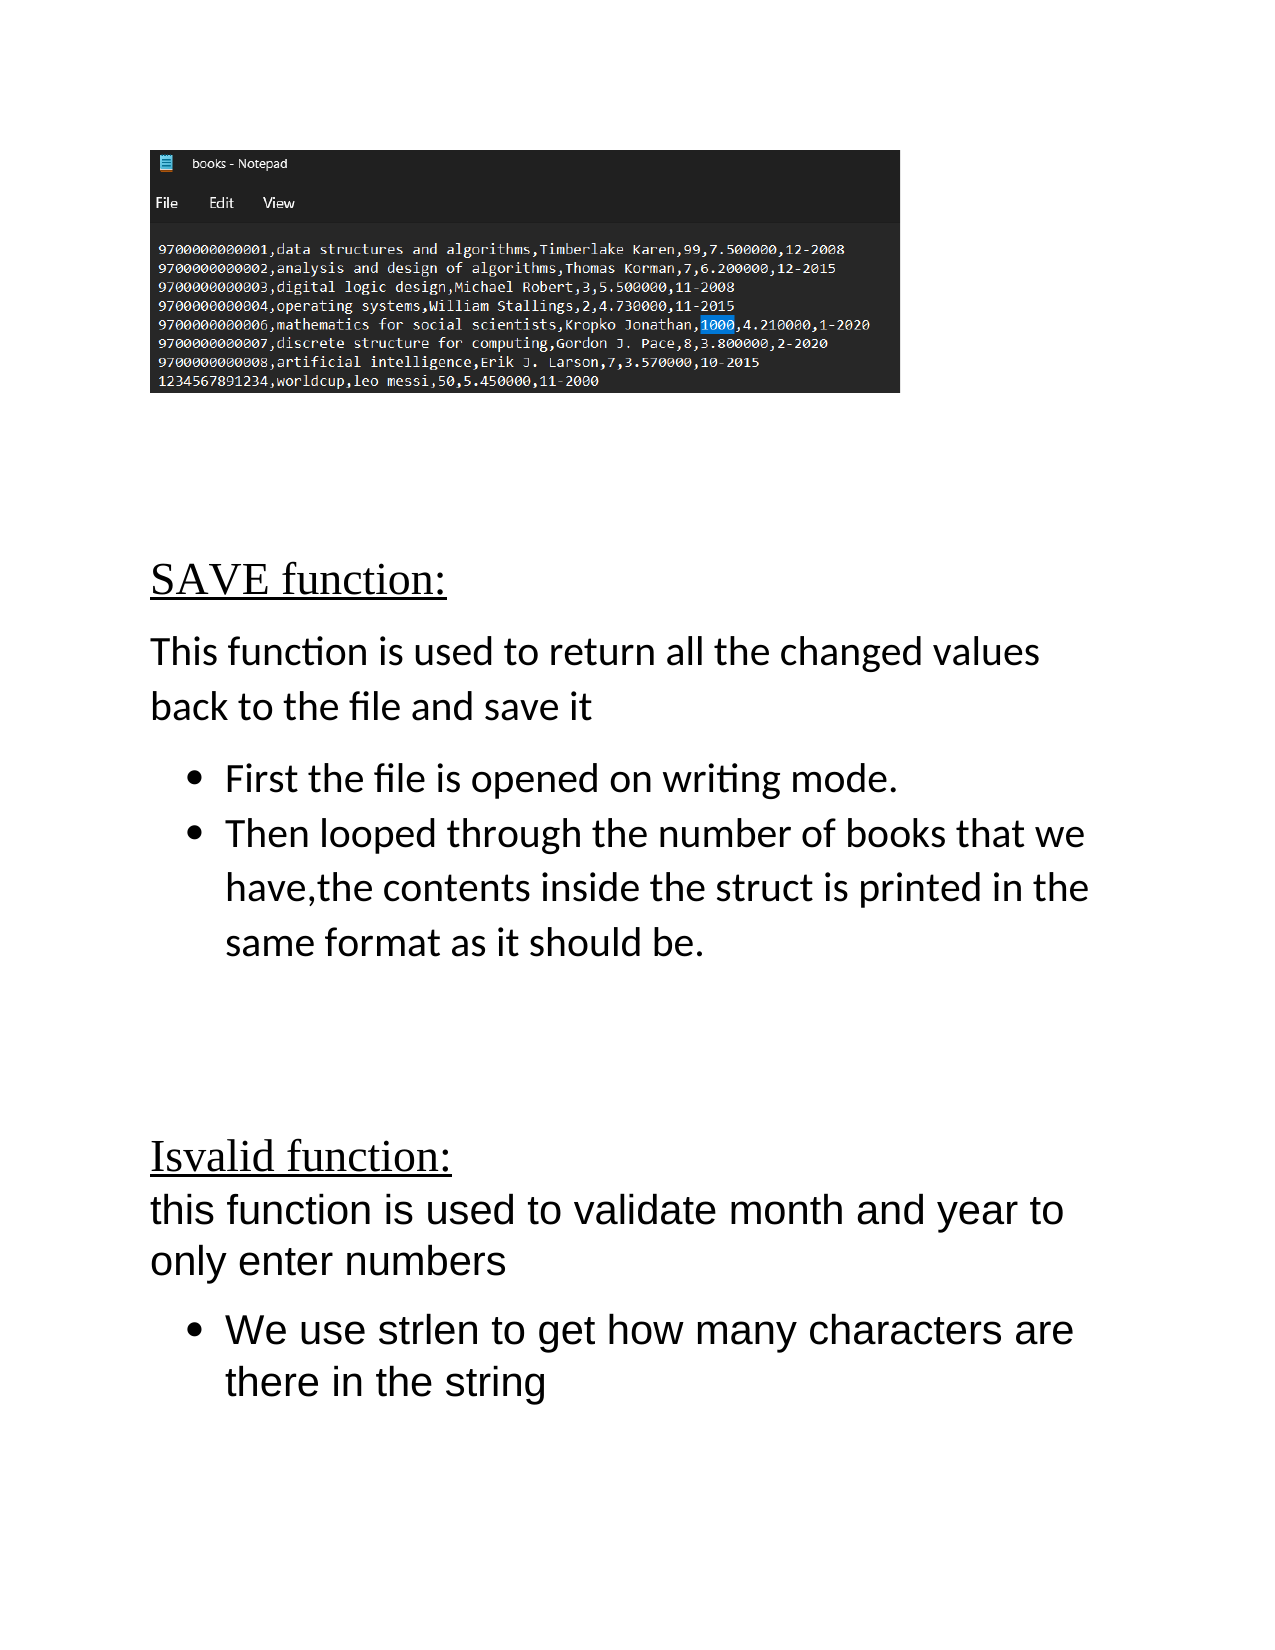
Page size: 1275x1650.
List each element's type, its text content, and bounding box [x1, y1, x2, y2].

subtitle SAVE function: [150, 552, 1125, 604]
text This function is used to return all the changed values back to the file and save it [150, 625, 1125, 731]
list We use strlen to get how many characters are there in the string [187, 1305, 1125, 1405]
picture [150, 150, 901, 393]
list Then looped through the number of books that we have,the contents inside the struct is printed in the same format as it should be. [187, 807, 1125, 967]
subtitle Isvalid function: this function is used to validate month and year to only enter numbers [150, 1128, 1125, 1284]
list First the file is opened on writing mode. [187, 752, 1125, 802]
